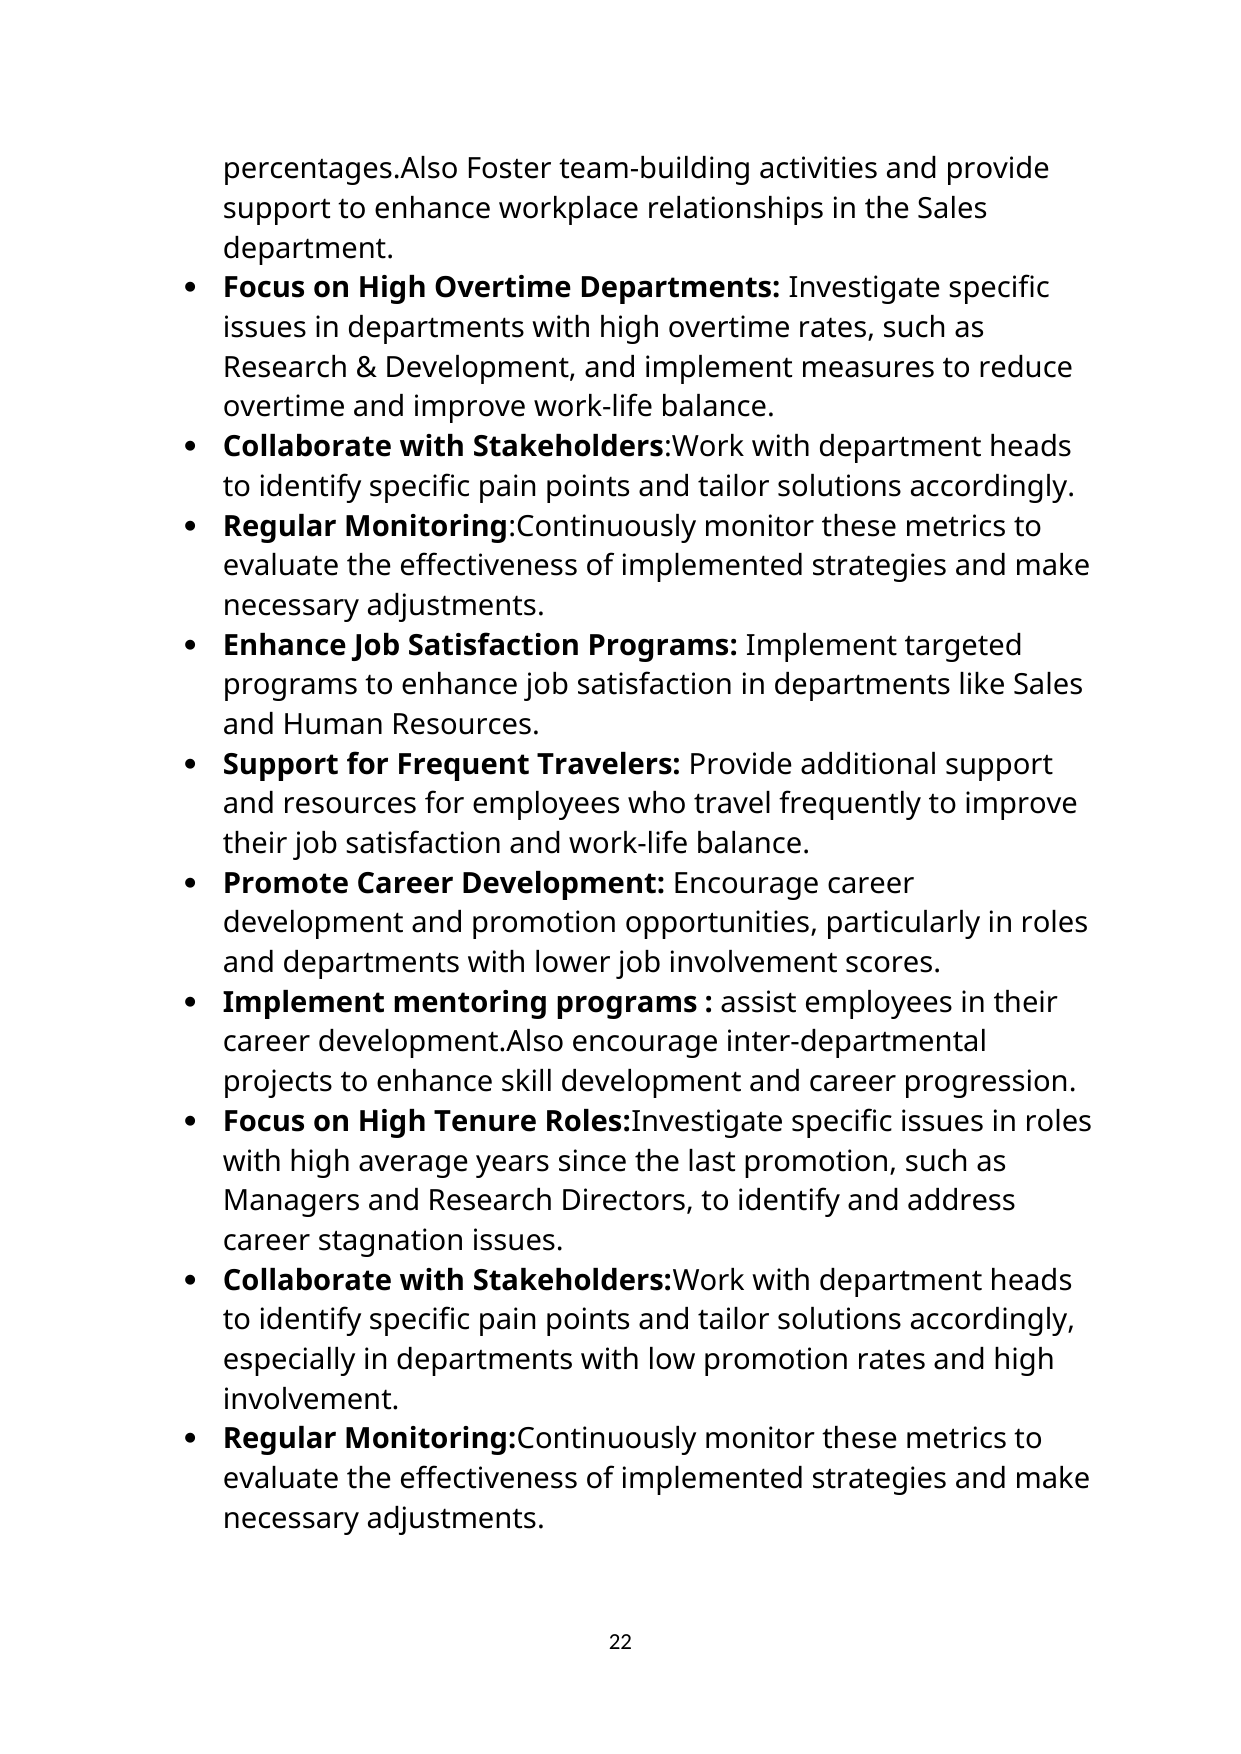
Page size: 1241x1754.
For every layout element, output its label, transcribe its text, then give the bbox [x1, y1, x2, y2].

list Collaborate with Stakeholders:Work with department heads to identify specific pain points and tailor solutions accordingly. [185, 425, 1093, 505]
list Support for Frequent Travelers: Provide additional support and resources for employees who travel frequently to improve their job satisfaction and work-life balance. [185, 743, 1093, 862]
list Regular Monitoring:Continuously monitor these metrics to evaluate the effectiveness of implemented strategies and make necessary adjustments. [185, 1418, 1093, 1537]
list Enhance Job Satisfaction Programs: Implement targeted programs to enhance job satisfaction in departments like Sales and Human Resources. [185, 624, 1093, 743]
list Focus on High Overtime Departments: Investigate specific issues in departments with high overtime rates, such as Research & Development, and implement measures to reduce overtime and improve work-life balance. [185, 267, 1093, 425]
list Collaborate with Stakeholders:Work with department heads to identify specific pain points and tailor solutions accordingly, especially in departments with low promotion rates and high involvement. [185, 1259, 1093, 1418]
list Promote Career Development: Encourage career development and promotion opportunities, particularly in roles and departments with lower job involvement scores. [185, 862, 1093, 981]
list Focus on High Tenure Roles:Investigate specific issues in roles with high average years since the last promotion, such as Managers and Research Directors, to identify and address career stagnation issues. [185, 1100, 1093, 1259]
list Implement mentoring programs : assist employees in their career development.Also encourage inter-departmental projects to enhance skill development and career progression. [185, 981, 1093, 1100]
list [185, 148, 1093, 267]
list Regular Monitoring:Continuously monitor these metrics to evaluate the effectiveness of implemented strategies and make necessary adjustments. [185, 505, 1093, 624]
